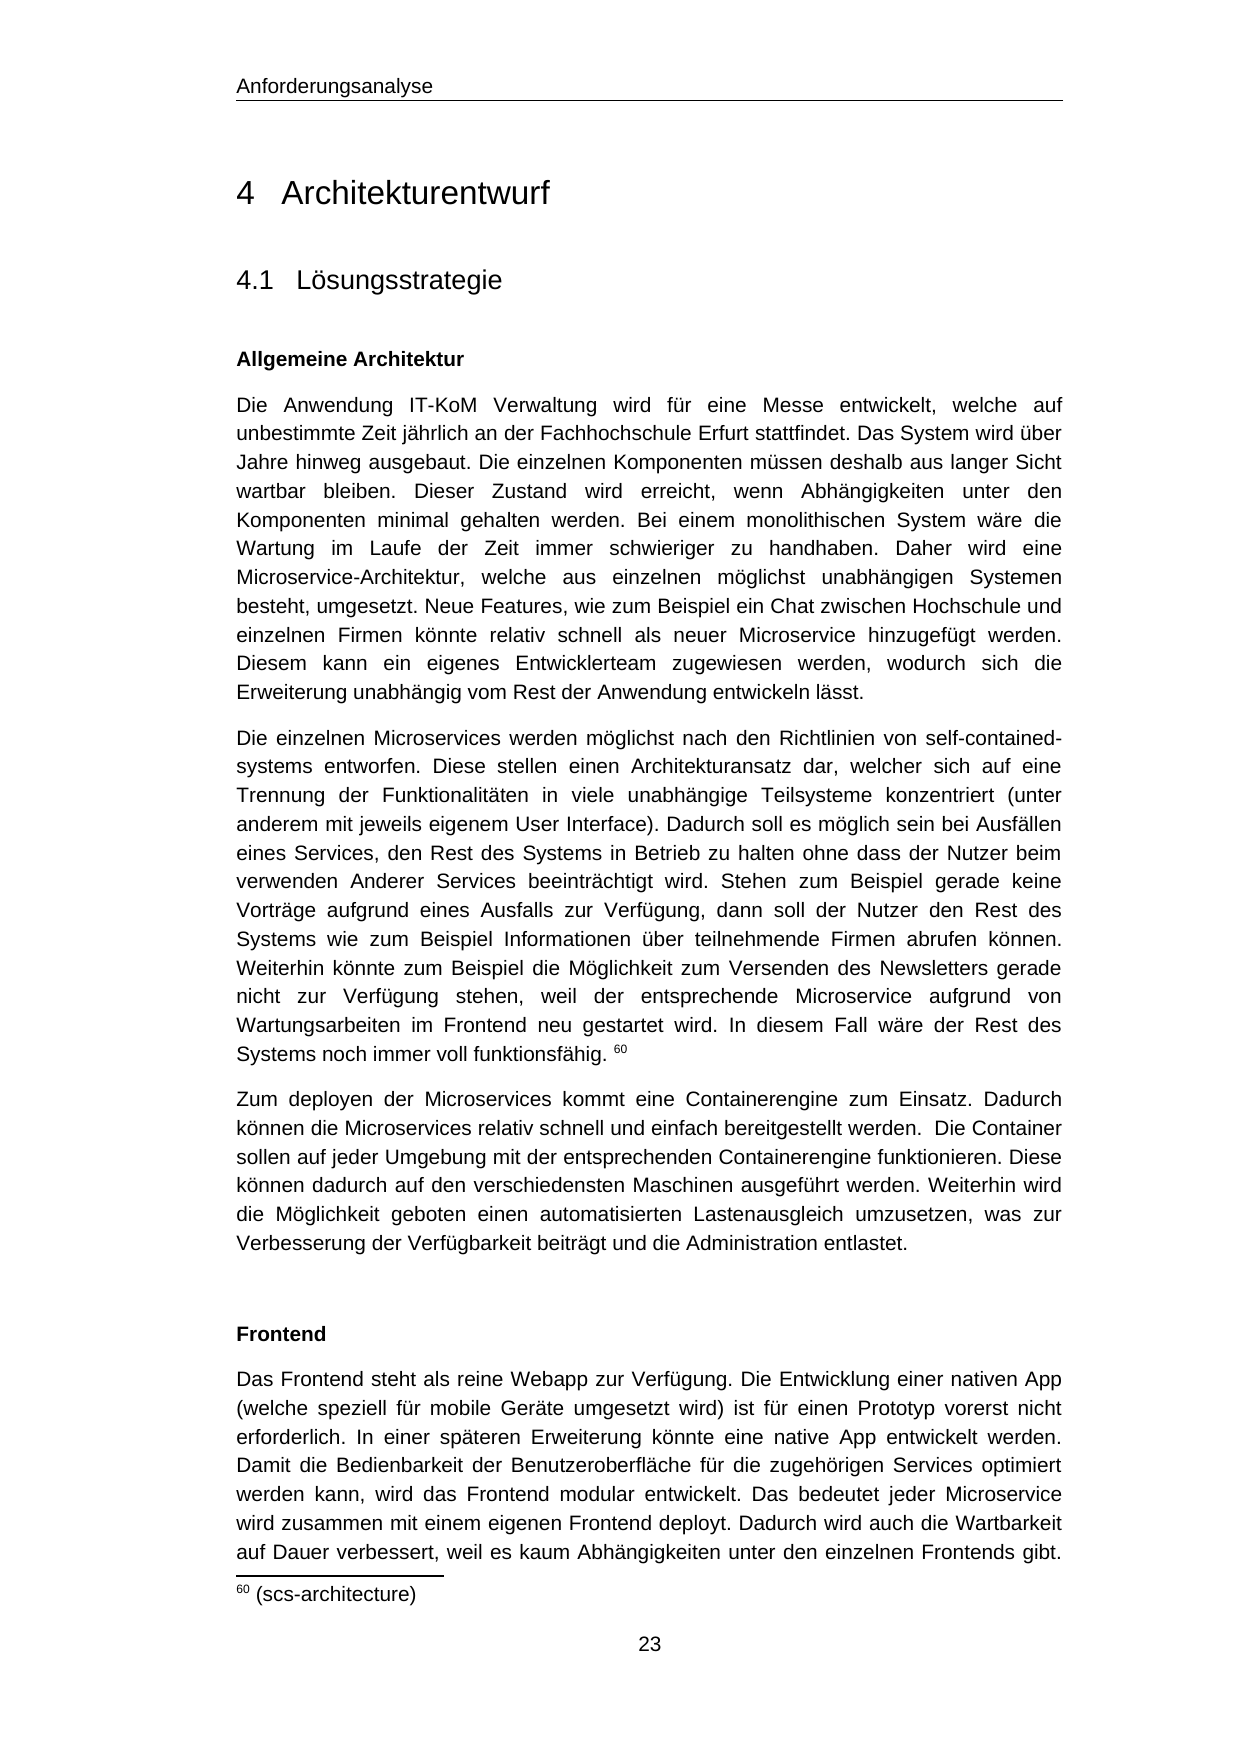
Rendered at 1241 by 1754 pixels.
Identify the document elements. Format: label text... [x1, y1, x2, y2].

subtitle Lösungsstrategie [236, 264, 1063, 295]
text Die einzelnen Microservices werden möglichst nach den Richtlinien von self-contained-systems entworfen. Diese stellen einen Architekturansatz dar, welcher sich auf eine Trennung der Funktionalitäten in viele unabhängige Teilsysteme konzentriert (unter anderem mit jeweils eigenem User Interface). Dadurch soll es möglich sein bei Ausfällen eines Services, den Rest des Systems in Betrieb zu halten ohne dass der Nutzer beim verwenden Anderer Services beeinträchtigt wird. Stehen zum Beispiel gerade keine Vorträge aufgrund eines Ausfalls zur Verfügung, dann soll der Nutzer den Rest des Systems wie zum Beispiel Informationen über teilnehmende Firmen abrufen können. Weiterhin könnte zum Beispiel die Möglichkeit zum Versenden des Newsletters gerade nicht zur Verfügung stehen, weil der entsprechende Microservice aufgrund von Wartungsarbeiten im Frontend neu gestartet wird. In diesem Fall wäre der Rest des Systems noch immer voll funktionsfähig. [236, 725, 1063, 1066]
text Allgemeine Architektur [236, 347, 1063, 371]
subtitle Architekturentwurf [236, 173, 1063, 211]
text Zum deployen der Microservices kommt eine Containerengine zum Einsatz. Dadurch können die Microservices relativ schnell und einfach bereitgestellt werden. Die Container sollen auf jeder Umgebung mit der entsprechenden Containerengine funktionieren. Diese können dadurch auf den verschiedensten Maschinen ausgeführt werden. Weiterhin wird die Möglichkeit geboten einen automatisierten Lastenausgleich umzusetzen, was zur Verbesserung der Verfügbarkeit beiträgt und die Administration entlastet. [236, 1087, 1063, 1255]
text Frontend [236, 1322, 1063, 1346]
text Die Anwendung IT-KoM Verwaltung wird für eine Messe entwickelt, welche auf unbestimmte Zeit jährlich an der Fachhochschule Erfurt stattfindet. Das System wird über Jahre hinweg ausgebaut. Die einzelnen Komponenten müssen deshalb aus langer Sicht wartbar bleiben. Dieser Zustand wird erreicht, wenn Abhängigkeiten unter den Komponenten minimal gehalten werden. Bei einem monolithischen System wäre die Wartung im Laufe der Zeit immer schwieriger zu handhaben. Daher wird eine Microservice-Architektur, welche aus einzelnen möglichst unabhängigen Systemen besteht, umgesetzt. Neue Features, wie zum Beispiel ein Chat zwischen Hochschule und einzelnen Firmen könnte relativ schnell als neuer Microservice hinzugefügt werden. Diesem kann ein eigenes Entwicklerteam zugewiesen werden, wodurch sich die Erweiterung unabhängig vom Rest der Anwendung entwickeln lässt. [236, 392, 1063, 704]
